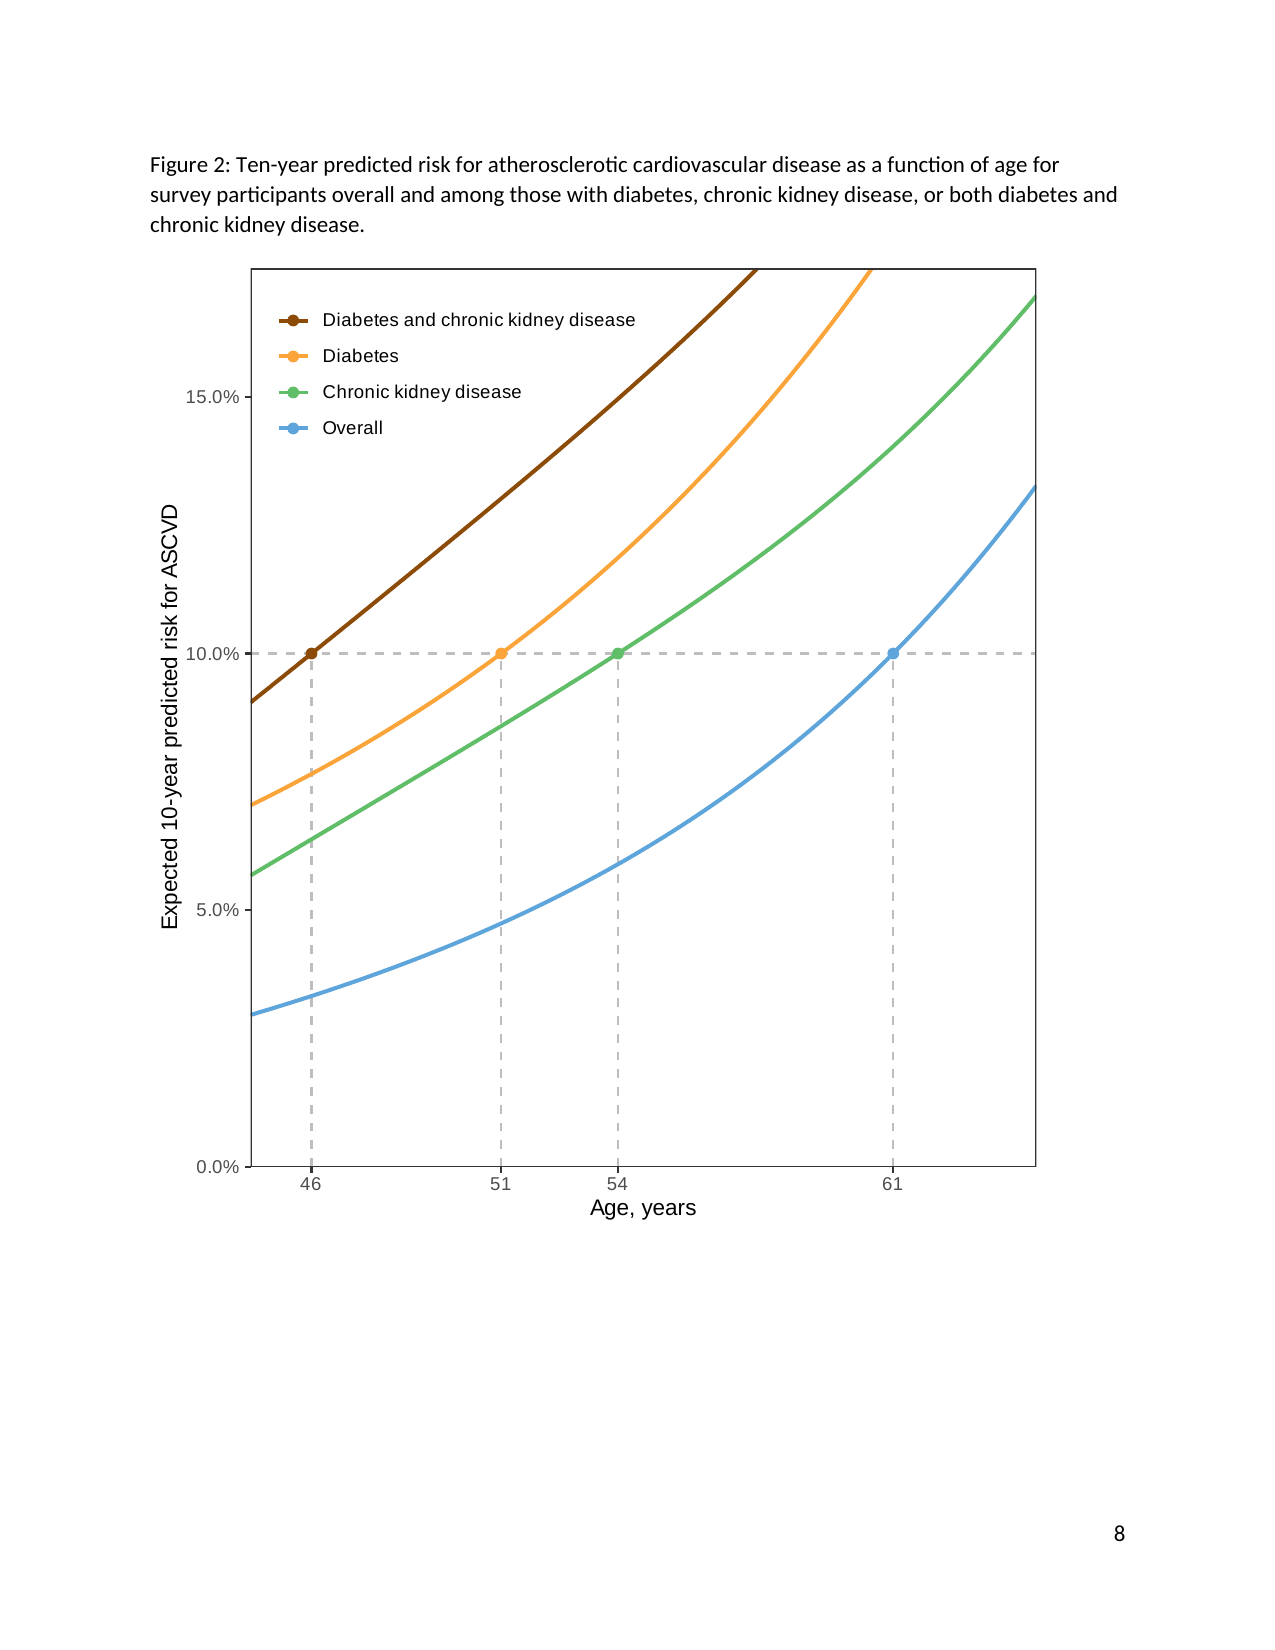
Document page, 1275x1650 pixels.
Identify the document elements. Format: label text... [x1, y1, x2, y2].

text Figure 2: Ten-year predicted risk for atherosclerotic cardiovascular disease as a function of age for survey participants overall and among those with diabetes, chronic kidney disease, or both diabetes and chronic kidney disease. [150, 150, 1125, 238]
